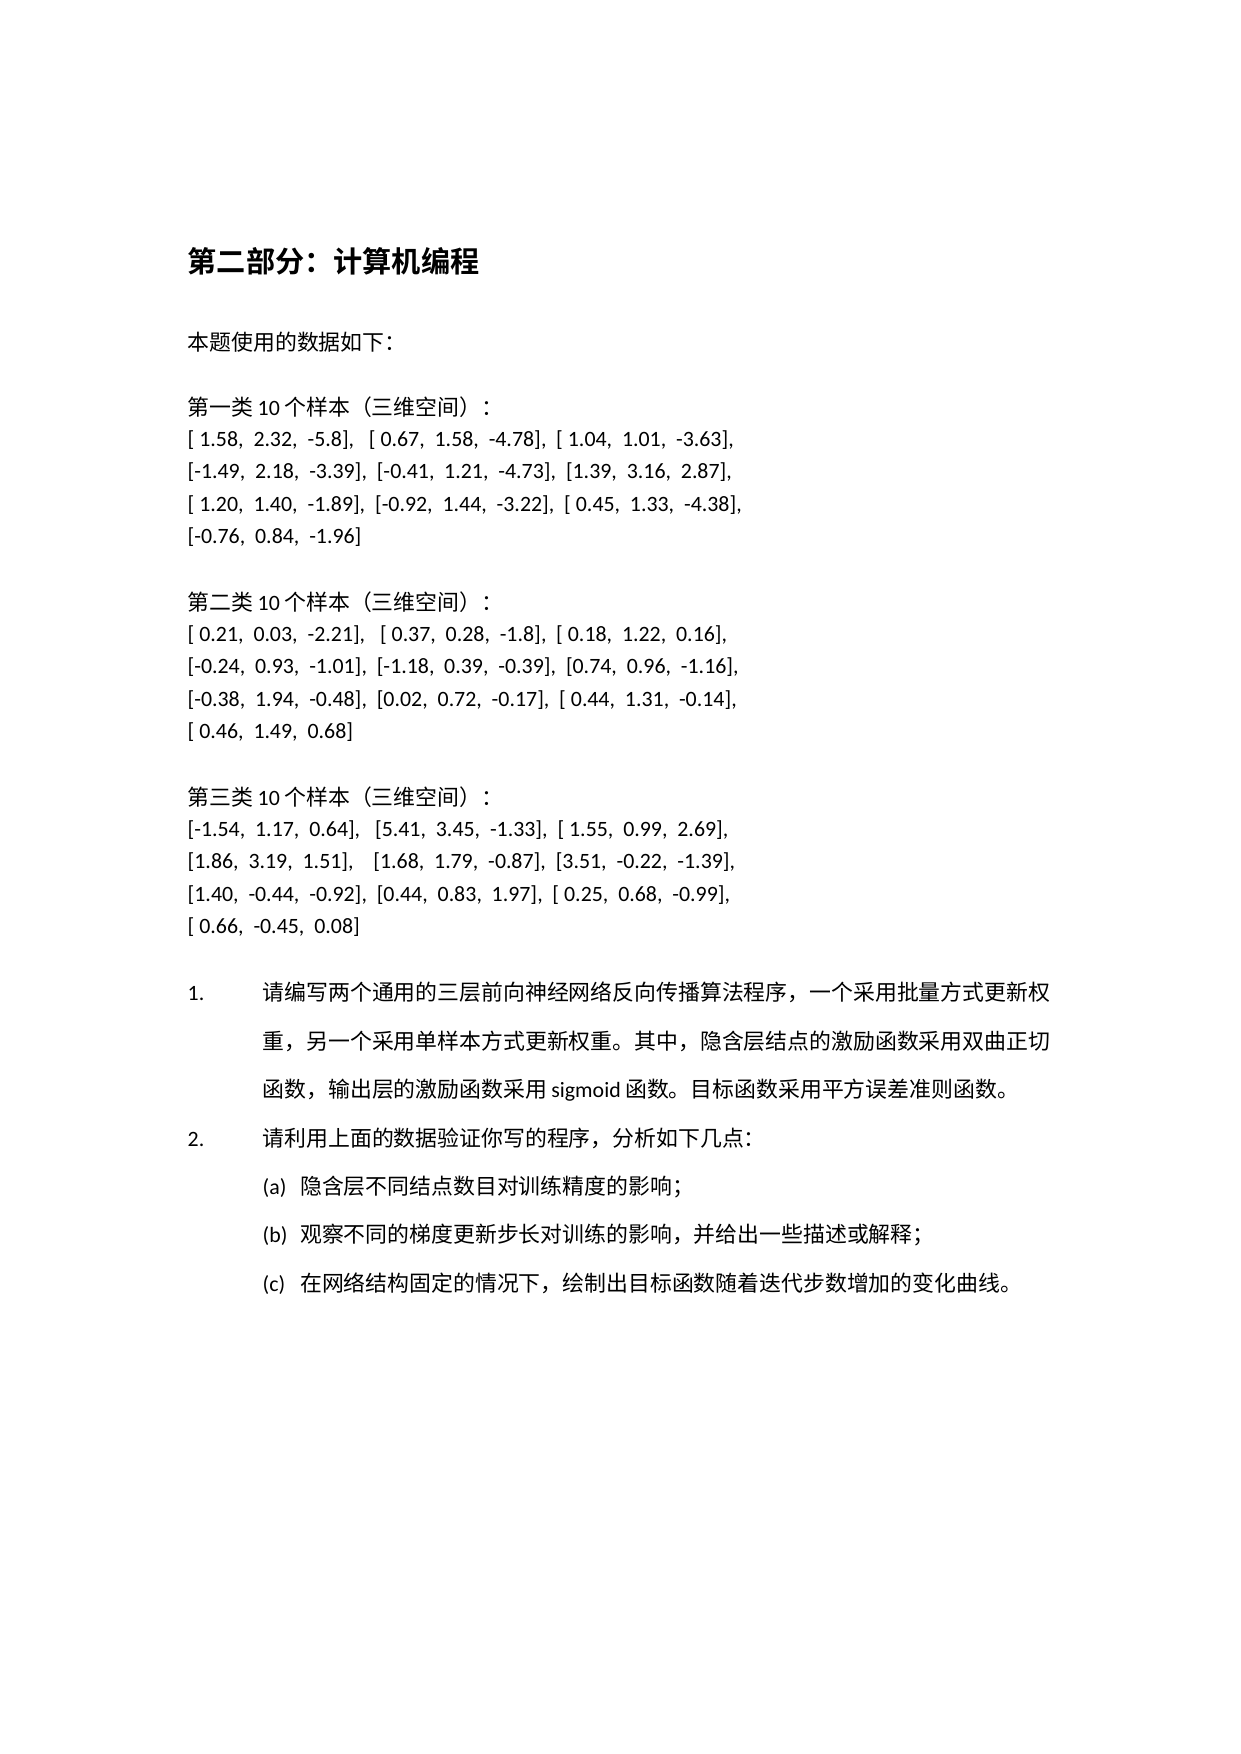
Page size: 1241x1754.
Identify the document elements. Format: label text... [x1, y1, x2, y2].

text [-1.49, 2.18, -3.39], [-0.41, 1.21, -4.73], [1.39, 3.16, 2.87], [187, 454, 1053, 487]
text [ 1.58, 2.32, -5.8], [ 0.67, 1.58, -4.78], [ 1.04, 1.01, -3.63], [187, 422, 1053, 454]
text [ 0.21, 0.03, -2.21], [ 0.37, 0.28, -1.8], [ 0.18, 1.22, 0.16], [187, 617, 1053, 649]
list 请编写两个通用的三层前向神经网络反向传播算法程序，一个采用批量方式更新权重，另一个采用单样本方式更新权重。其中，隐含层结点的激励函数采用双曲正切函数，输出层的激励函数采用sigmoid函数。目标函数采用平方误差准则函数。 [187, 974, 1053, 1104]
text [-1.54, 1.17, 0.64], [5.41, 3.45, -1.33], [ 1.55, 0.99, 2.69], [187, 812, 1053, 844]
text [-0.24, 0.93, -1.01], [-1.18, 0.39, -0.39], [0.74, 0.96, -1.16], [187, 649, 1053, 682]
text 第二部分：计算机编程 [187, 227, 1053, 292]
text [1.86, 3.19, 1.51], [1.68, 1.79, -0.87], [3.51, -0.22, -1.39], [187, 844, 1053, 877]
list 隐含层不同结点数目对训练精度的影响； [262, 1169, 1053, 1201]
list 请利用上面的数据验证你写的程序，分析如下几点： [187, 1120, 1053, 1153]
text [ 0.66, -0.45, 0.08] [187, 909, 1053, 942]
list 观察不同的梯度更新步长对训练的影响，并给出一些描述或解释； [262, 1217, 1053, 1249]
text [-0.76, 0.84, -1.96] [187, 519, 1053, 552]
text [-0.38, 1.94, -0.48], [0.02, 0.72, -0.17], [ 0.44, 1.31, -0.14], [187, 682, 1053, 714]
text 第二类10个样本（三维空间）： [187, 584, 1053, 617]
text [ 1.20, 1.40, -1.89], [-0.92, 1.44, -3.22], [ 0.45, 1.33, -4.38], [187, 487, 1053, 519]
text [1.40, -0.44, -0.92], [0.44, 0.83, 1.97], [ 0.25, 0.68, -0.99], [187, 877, 1053, 909]
list 在网络结构固定的情况下，绘制出目标函数随着迭代步数增加的变化曲线。 [262, 1265, 1053, 1298]
text 本题使用的数据如下： [187, 324, 1053, 357]
text [ 0.46, 1.49, 0.68] [187, 714, 1053, 747]
text 第三类10个样本（三维空间）： [187, 779, 1053, 812]
text 第一类10个样本（三维空间）： [187, 389, 1053, 422]
